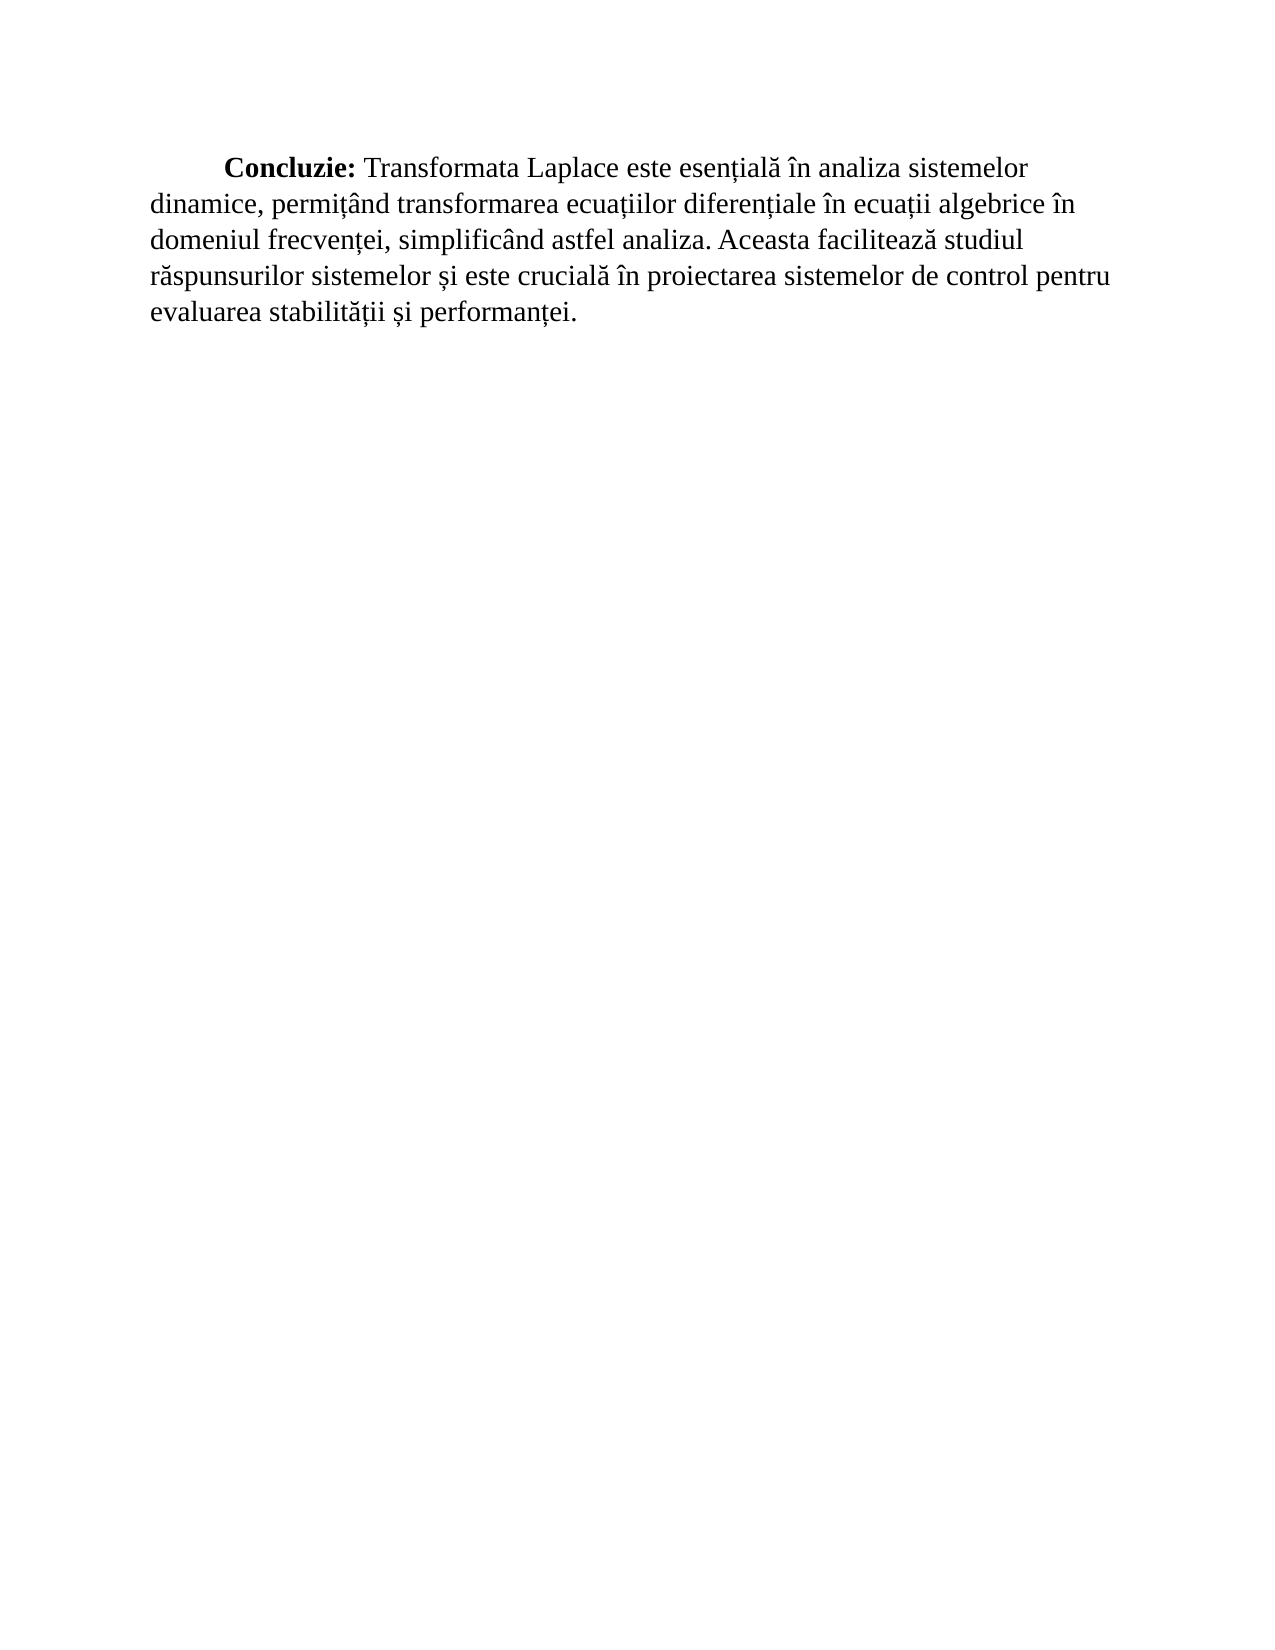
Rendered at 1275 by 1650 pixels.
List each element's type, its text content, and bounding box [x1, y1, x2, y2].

text Concluzie: Transformata Laplace este esențială în analiza sistemelor dinamice, permițând transformarea ecuațiilor diferențiale în ecuații algebrice în domeniul frecvenței, simplificând astfel analiza. Aceasta facilitează studiul răspunsurilor sistemelor și este crucială în proiectarea sistemelor de control pentru evaluarea stabilității și performanței. [150, 150, 1125, 328]
